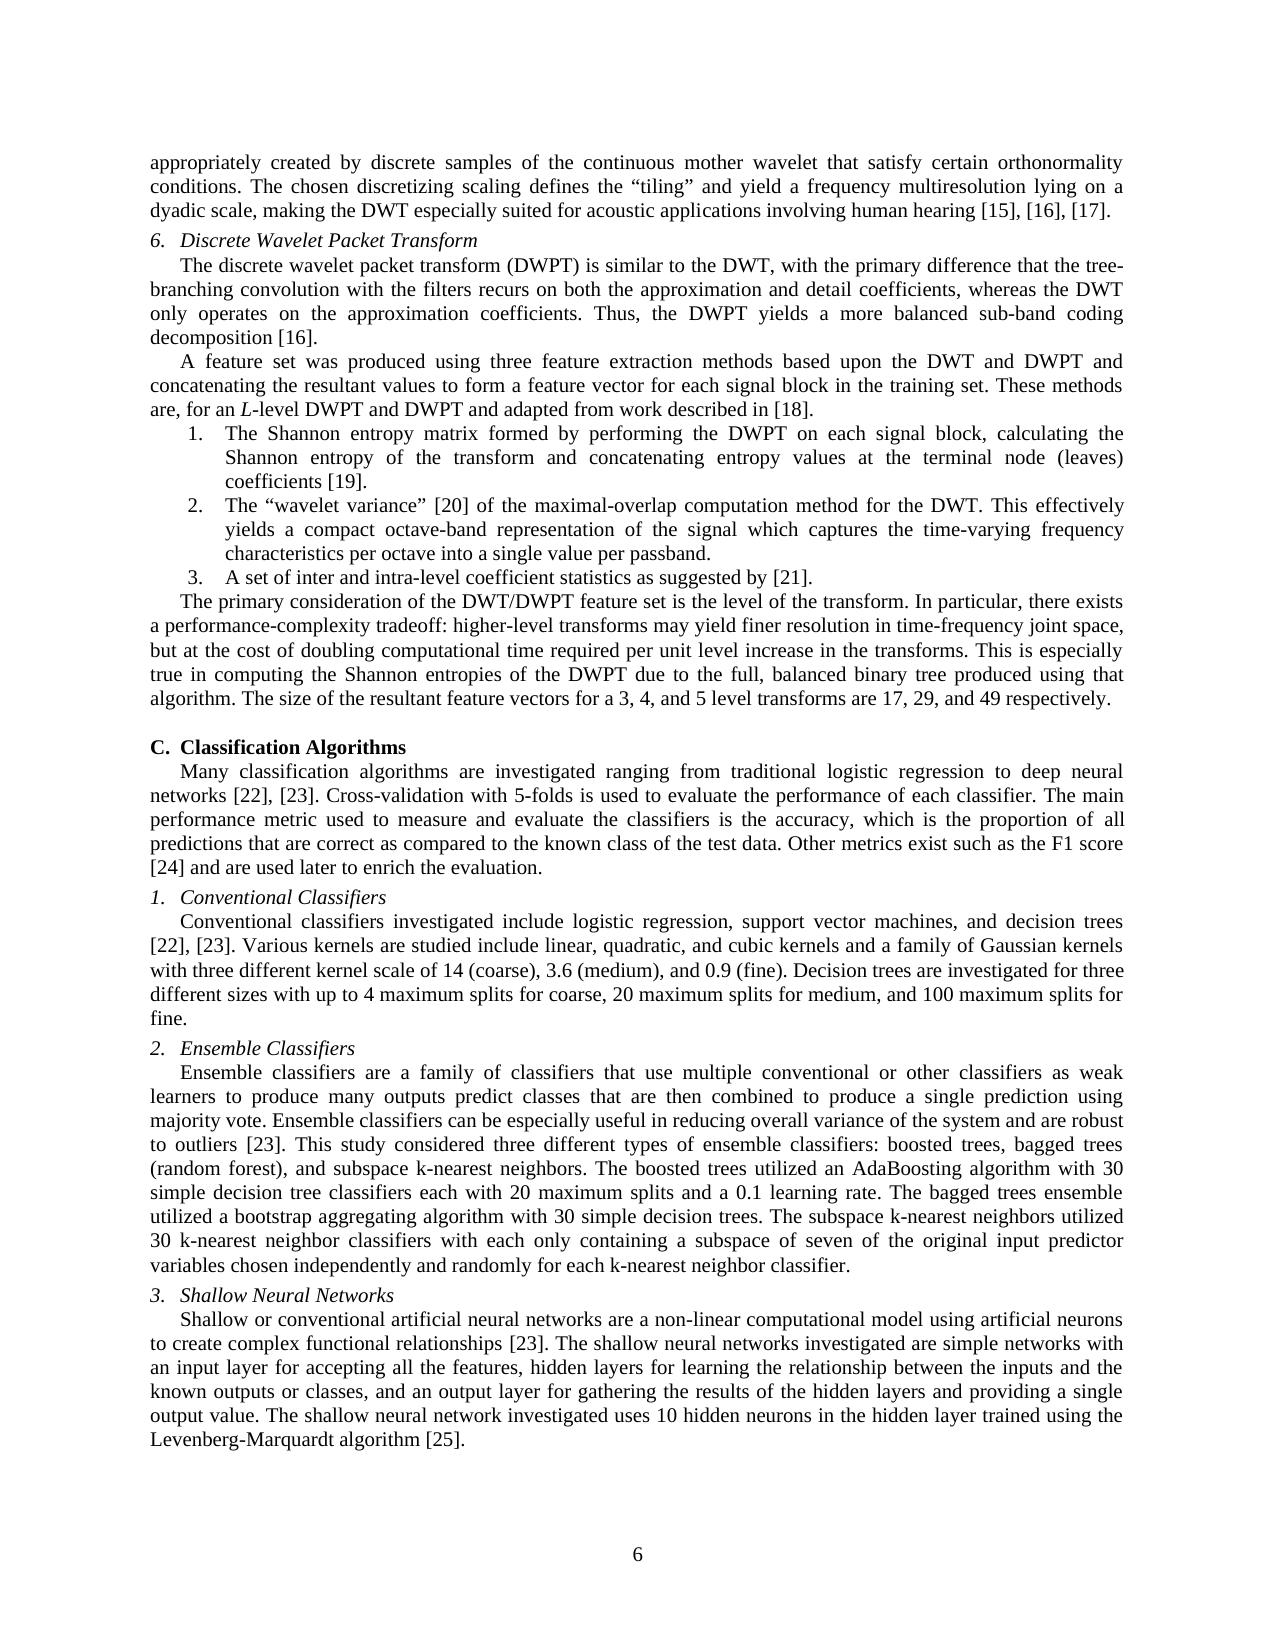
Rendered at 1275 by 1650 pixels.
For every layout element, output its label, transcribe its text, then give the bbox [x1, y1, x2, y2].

subtitle Conventional Classifiers [150, 885, 1125, 909]
text Shallow or conventional artificial neural networks are a non-linear computational model using artificial neurons to create complex functional relationships. The shallow neural networks investigated are simple networks with an input layer for accepting all the features, hidden layers for learning the relationship between the inputs and the known outputs or classes, and an output layer for gathering the results of the hidden layers and providing a single output value. The shallow neural network investigated uses 10 hidden neurons in the hidden layer trained using the Levenberg-Marquardt algorithm . [150, 1307, 1125, 1451]
subtitle Classification Algorithms [150, 735, 1125, 759]
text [150, 150, 1125, 222]
subtitle Ensemble Classifiers [150, 1036, 1125, 1060]
text The primary consideration of the DWT/DWPT feature set is the level of the transform. In particular, there exists a performance-complexity tradeoff: higher-level transforms may yield finer resolution in time-frequency joint space, but at the cost of doubling computational time required per unit level increase in the transforms. This is especially true in computing the Shannon entropies of the DWPT due to the full, balanced binary tree produced using that algorithm. The size of the resultant feature vectors for a 3, 4, and 5 level transforms are 17, 29, and 49 respectively. [150, 589, 1125, 710]
text Ensemble classifiers are a family of classifiers that use multiple conventional or other classifiers as weak learners to produce many outputs predict classes that are then combined to produce a single prediction using majority vote. Ensemble classifiers can be especially useful in reducing overall variance of the system and are robust to outliers. This study considered three different types of ensemble classifiers: boosted trees, bagged trees (random forest), and subspace k-nearest neighbors. The boosted trees utilized an AdaBoosting algorithm with 30 simple decision tree classifiers each with 20 maximum splits and a 0.1 learning rate. The bagged trees ensemble utilized a bootstrap aggregating algorithm with 30 simple decision trees. The subspace k-nearest neighbors utilized 30 k-nearest neighbor classifiers with each only containing a subspace of seven of the original input predictor variables chosen independently and randomly for each k-nearest neighbor classifier. [150, 1060, 1125, 1277]
text The discrete wavelet packet transform (DWPT) is similar to the DWT, with the primary difference that the tree-branching convolution with the filters recurs on both the approximation and detail coefficients, whereas the DWT only operates on the approximation coefficients. Thus, the DWPT yields a more balanced sub-band coding decomposition . [150, 252, 1125, 349]
subtitle Discrete Wavelet Packet Transform [150, 228, 1125, 252]
subtitle Shallow Neural Networks [150, 1283, 1125, 1307]
text A feature set was produced using three feature extraction methods based upon the DWT and DWPT and concatenating the resultant values to form a feature vector for each signal block in the training set. These methods are, for an L-level DWPT and DWPT and adapted from work described in . [150, 349, 1125, 421]
list The Shannon entropy matrix formed by performing the DWPT on each signal block, calculating the Shannon entropy of the transform and concatenating entropy values at the terminal node (leaves) coefficients . [187, 421, 1125, 493]
list The “wavelet variance” of the maximal-overlap computation method for the DWT. This effectively yields a compact octave-band representation of the signal which captures the time-varying frequency characteristics per octave into a single value per passband. [187, 493, 1125, 565]
text Many classification algorithms are investigated ranging from traditional logistic regression to deep neural networks ,. Cross-validation with 5-folds is used to evaluate the performance of each classifier. The main performance metric used to measure and evaluate the classifiers is the accuracy, which is the proportion of all predictions that are correct as compared to the known class of the test data. Other metrics exist such as the F1 score and are used later to enrich the evaluation. [150, 759, 1125, 879]
list A set of inter and intra-level coefficient statistics as suggested by . [187, 565, 1125, 589]
text Conventional classifiers investigated include logistic regression, support vector machines, and decision trees , . Various kernels are studied include linear, quadratic, and cubic kernels and a family of Gaussian kernels with three different kernel scale of 14 (coarse), 3.6 (medium), and 0.9 (fine). Decision trees are investigated for three different sizes with up to 4 maximum splits for coarse, 20 maximum splits for medium, and 100 maximum splits for fine. [150, 909, 1125, 1030]
